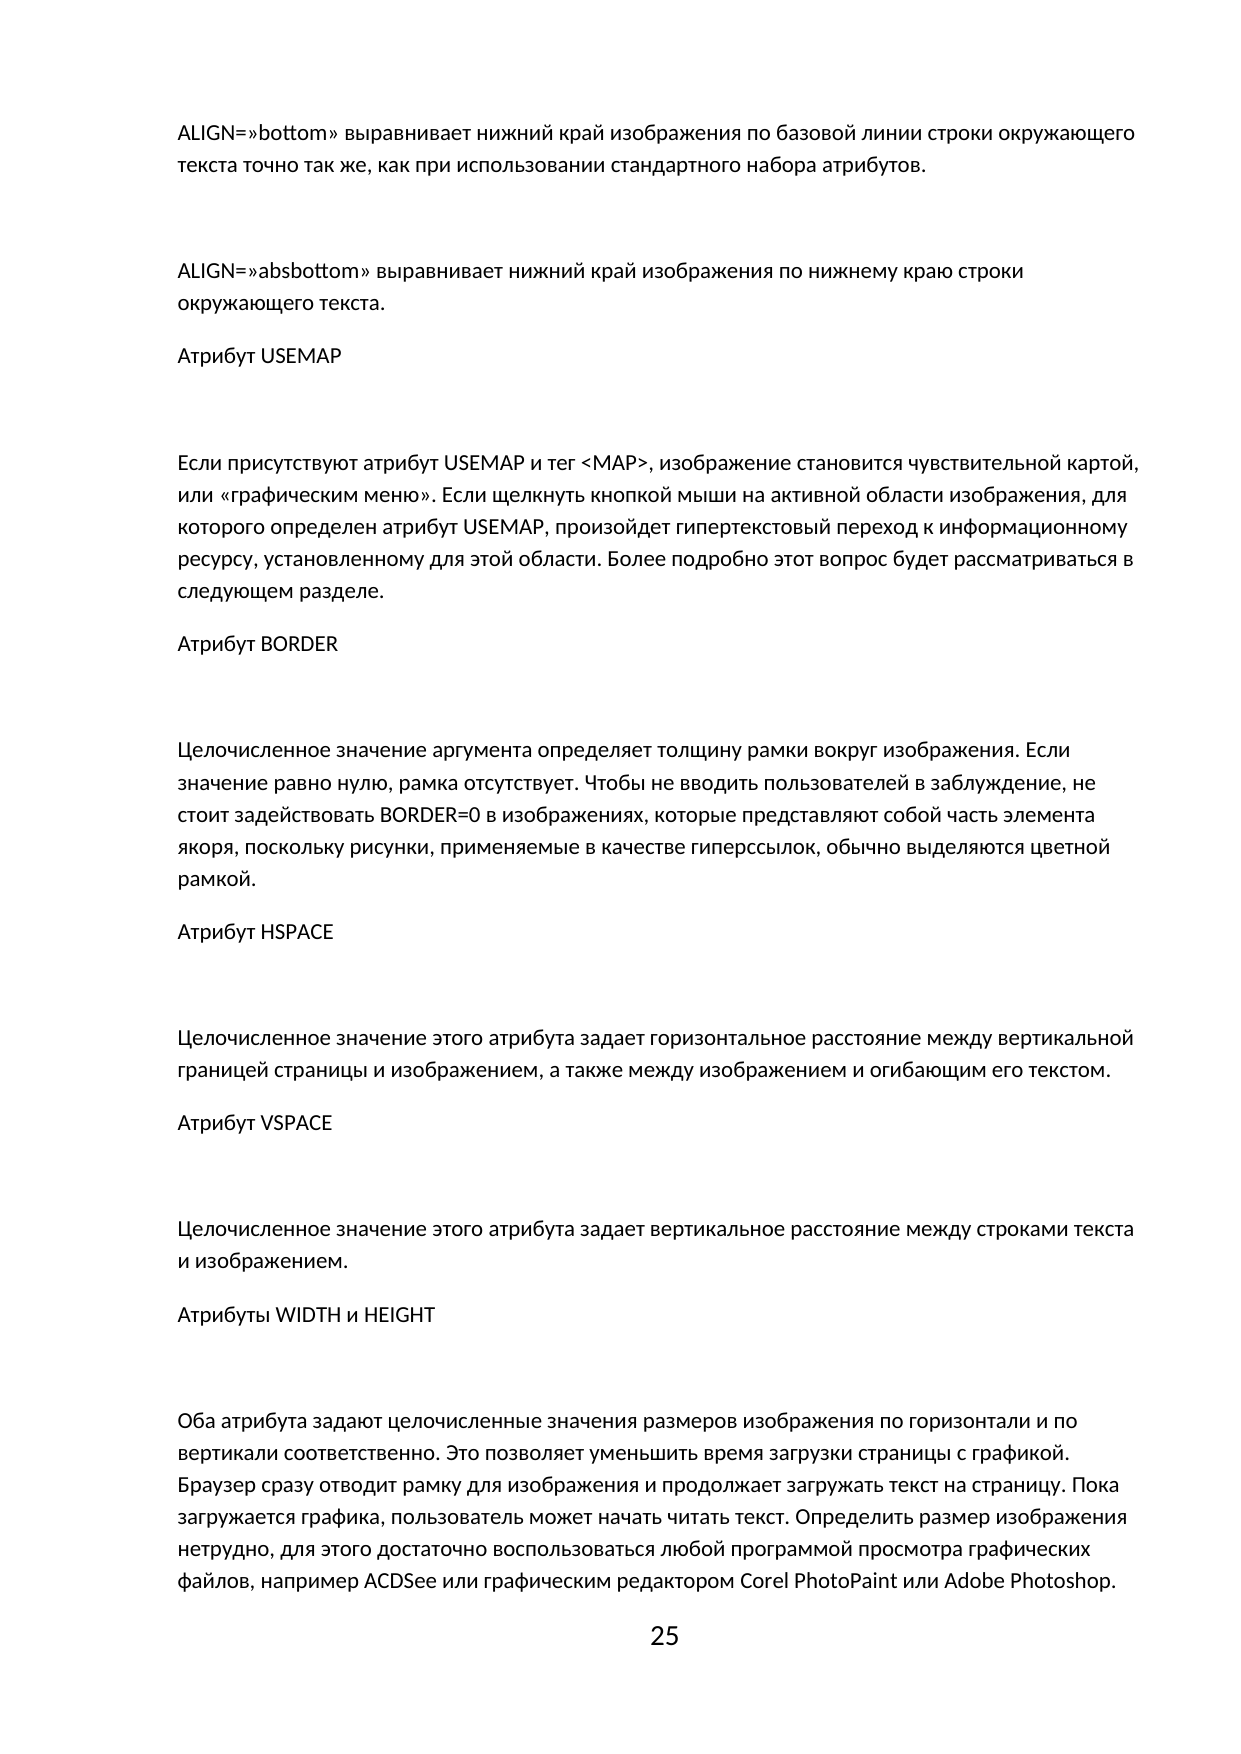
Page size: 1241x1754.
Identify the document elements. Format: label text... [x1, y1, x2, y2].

text Атрибут BORDER [177, 629, 1152, 657]
text ALIGN=»bottom» выравнивает нижний край изображения по базовой линии строки окружающего текста точно так же, как при использовании стандартного набора атрибутов. [177, 118, 1152, 178]
text Атрибут VSPACE [177, 1108, 1152, 1136]
text Атрибут USEMAP [177, 342, 1152, 369]
text Атрибуты WIDTH и HEIGHT [177, 1300, 1152, 1328]
text Целочисленное значение этого атрибута задает вертикальное расстояние между строками текста и изображением. [177, 1214, 1152, 1275]
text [177, 1406, 1152, 1595]
text Целочисленное значение аргумента определяет толщину рамки вокруг изображения. Если значение равно нулю, рамка отсутствует. Чтобы не вводить пользователей в заблуждение, не стоит задействовать BORDER=0 в изображениях, которые представляют собой часть элемента якоря, поскольку рисунки, применяемые в качестве гиперссылок, обычно выделяются цветной рамкой. [177, 735, 1152, 892]
text Если присутствуют атрибут USEMAP и тег <MAP>, изображение становится чувствительной картой, или «графическим меню». Если щелкнуть кнопкой мыши на активной области изображения, для которого определен атрибут USEMAP, произойдет гипертекстовый переход к информационному ресурсу, установленному для этой области. Более подробно этот вопрос будет рассматриваться в следующем разделе. [177, 448, 1152, 604]
text ALIGN=»absbottom» выравнивает нижний край изображения по нижнему краю строки окружающего текста. [177, 256, 1152, 317]
text Целочисленное значение этого атрибута задает горизонтальное расстояние между вертикальной границей страницы и изображением, а также между изображением и огибающим его текстом. [177, 1023, 1152, 1083]
text Атрибут HSPACE [177, 917, 1152, 945]
